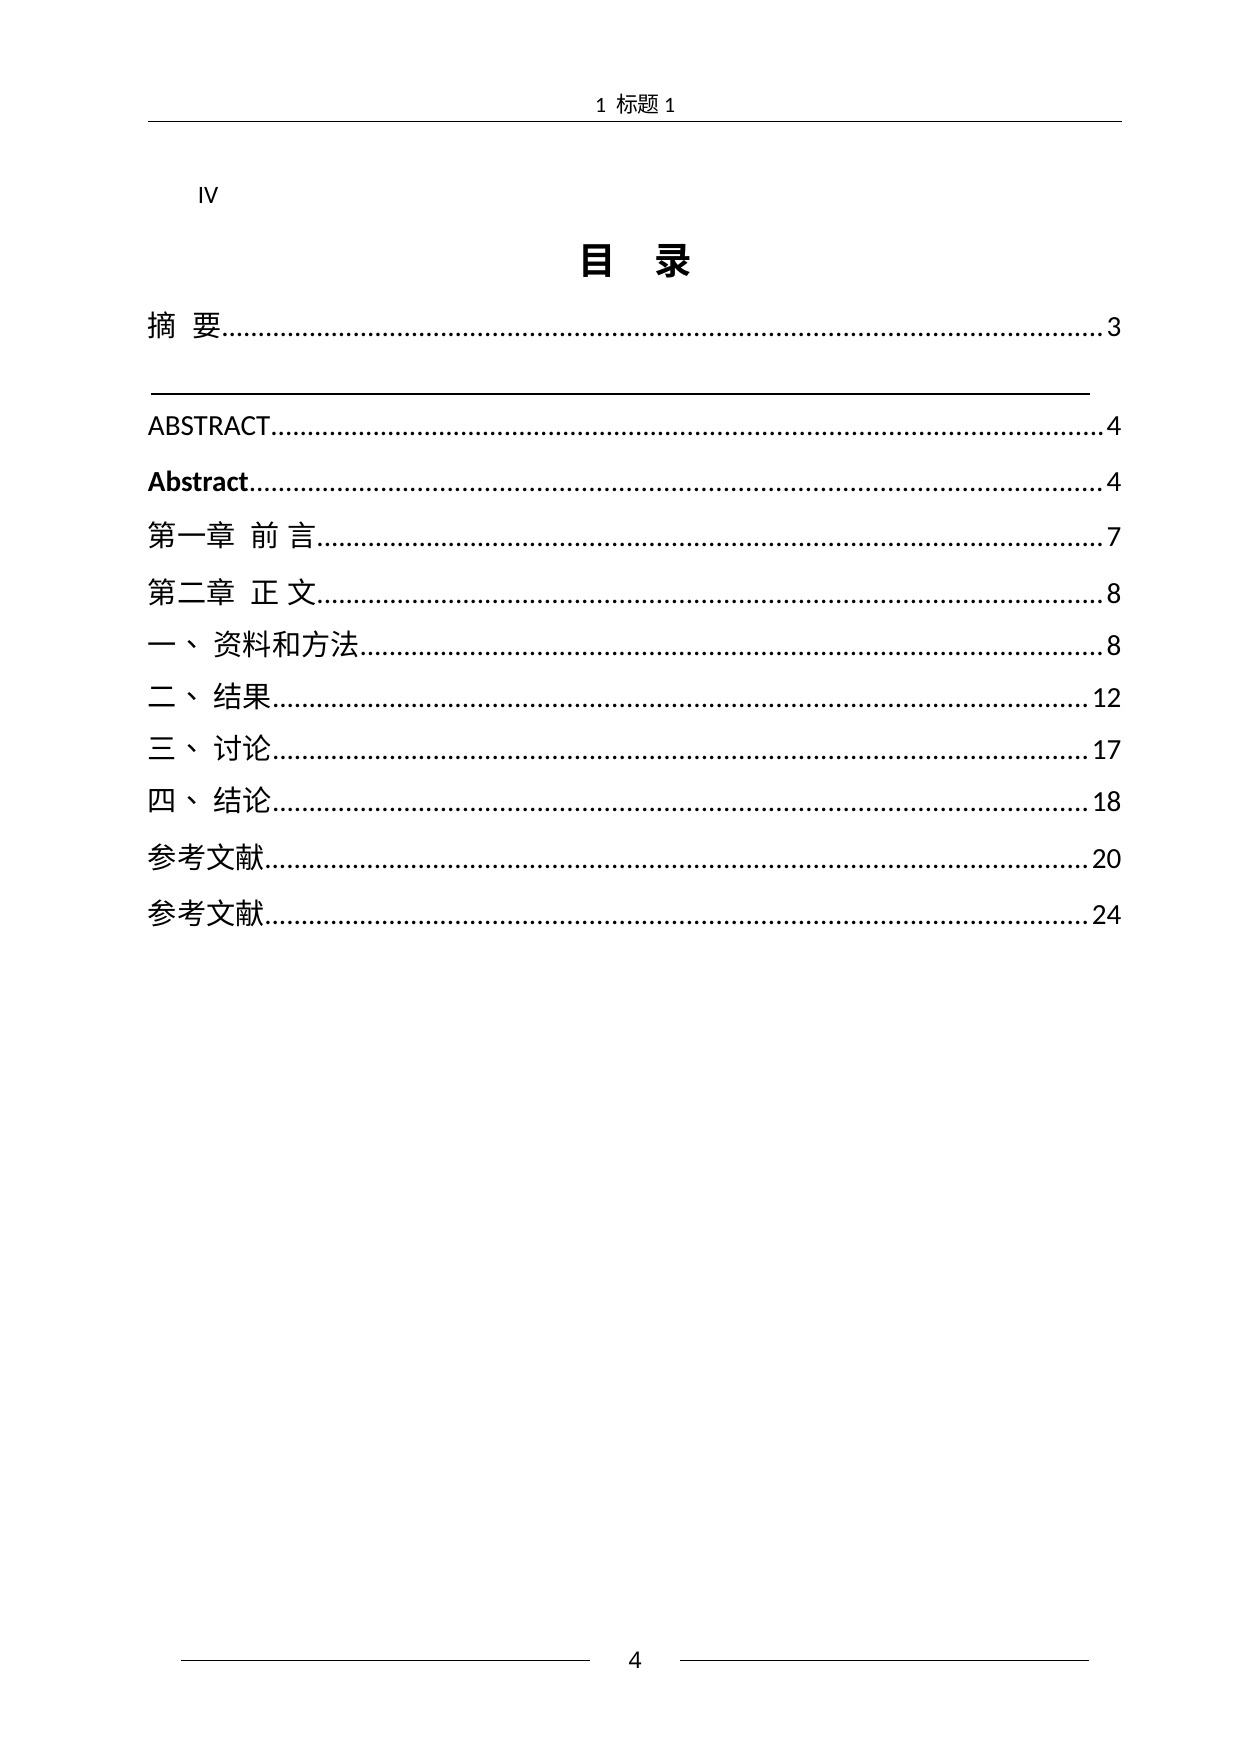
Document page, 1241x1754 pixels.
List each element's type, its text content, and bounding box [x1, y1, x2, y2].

text 一、 资料和方法 8 [148, 624, 1122, 664]
text ABSTRACT 4 [148, 358, 1122, 443]
text 四、 结论 18 [148, 781, 1122, 820]
text 摘 要 3 [148, 302, 1122, 345]
text Abstract 4 [148, 455, 1122, 499]
text 参考文献 20 [148, 833, 1122, 877]
text IV [148, 161, 1122, 209]
text 第一章 前 言 7 [148, 512, 1122, 555]
text 目 录 [148, 233, 1122, 285]
text 第二章 正 文 8 [148, 568, 1122, 612]
text 参考文献 24 [148, 889, 1122, 933]
text 二、 结果 12 [148, 676, 1122, 716]
text 三、 讨论 17 [148, 728, 1122, 768]
